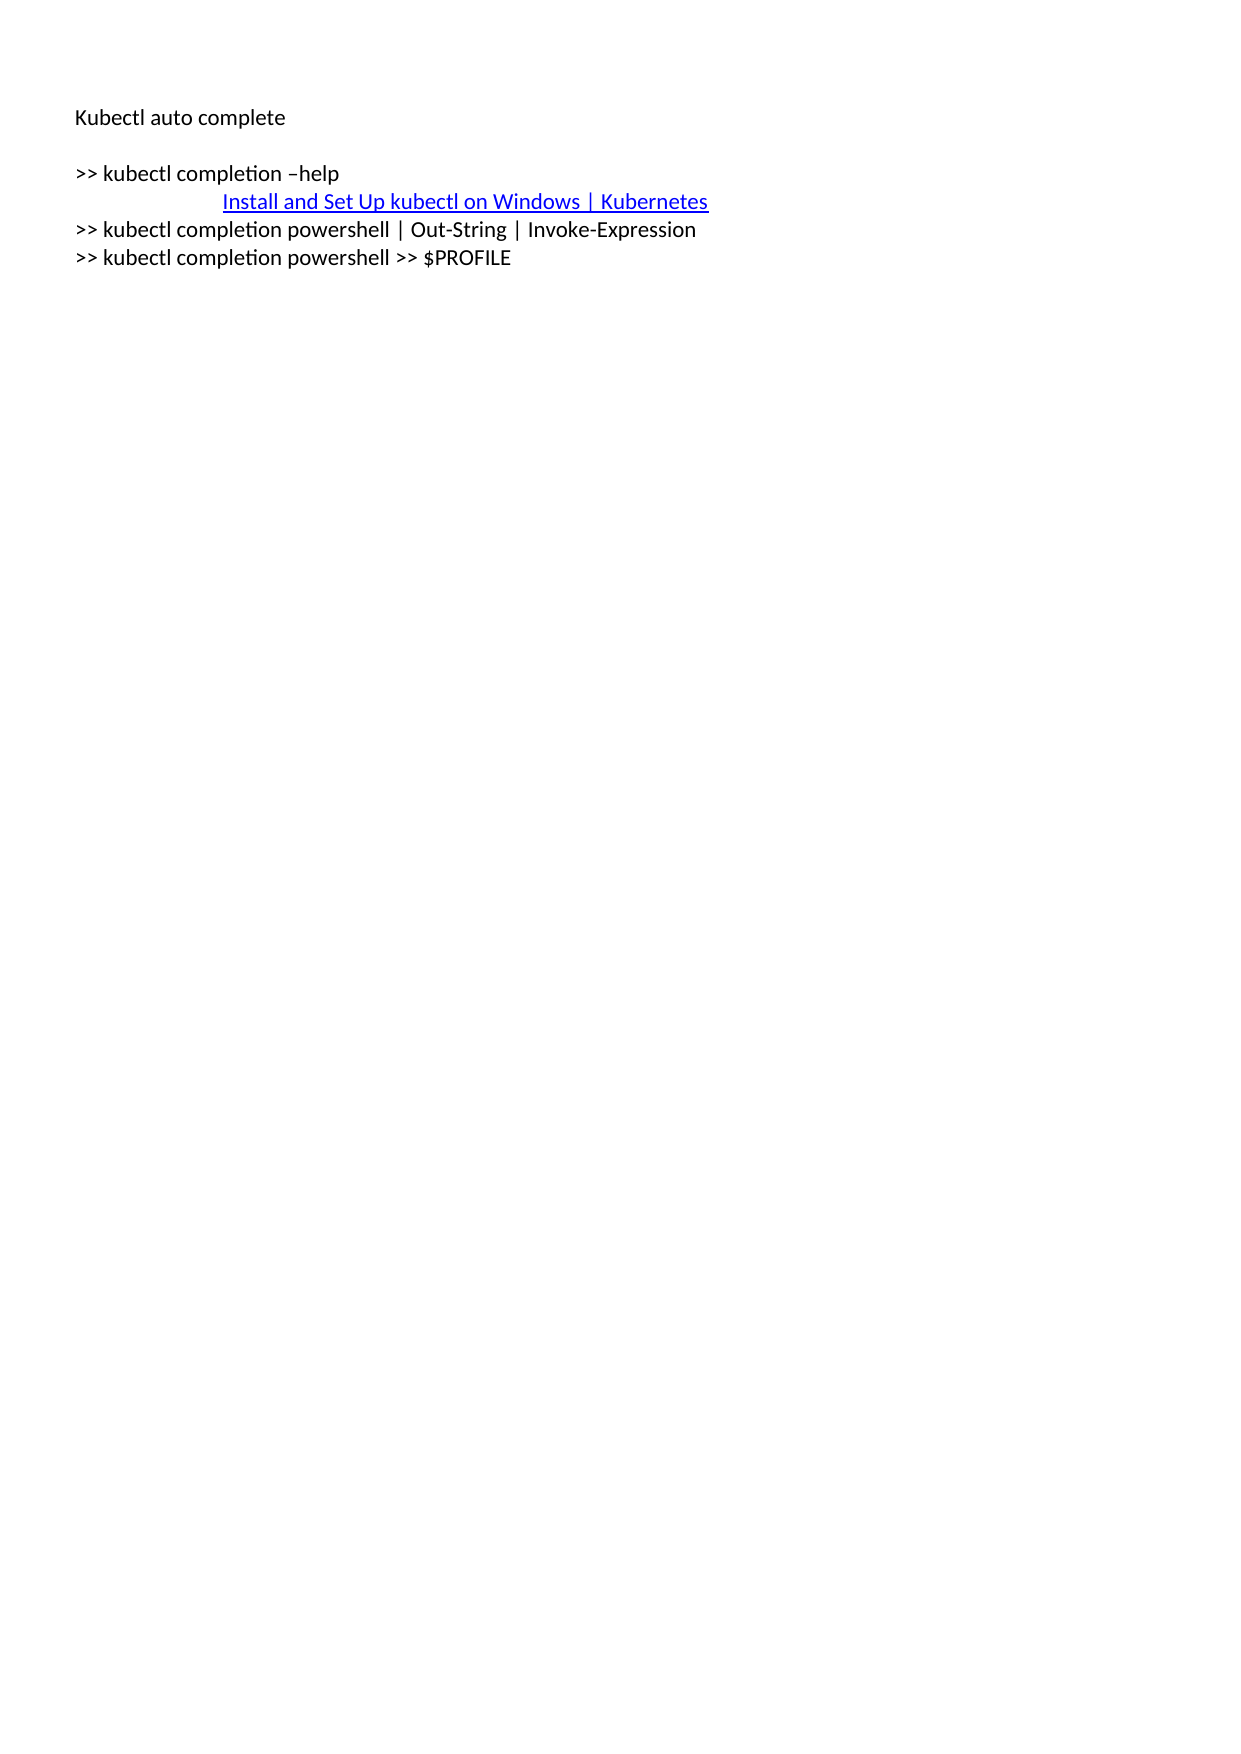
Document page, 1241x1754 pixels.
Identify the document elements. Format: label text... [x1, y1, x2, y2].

text Install and Set Up kubectl on Windows | Kubernetes [75, 187, 1165, 215]
text >> kubectl completion –help [75, 159, 1165, 187]
text Kubectl auto complete [75, 103, 1165, 131]
text >> kubectl completion powershell >> $PROFILE [75, 243, 1165, 271]
text >> kubectl completion powershell | Out-String | Invoke-Expression [75, 215, 1165, 243]
